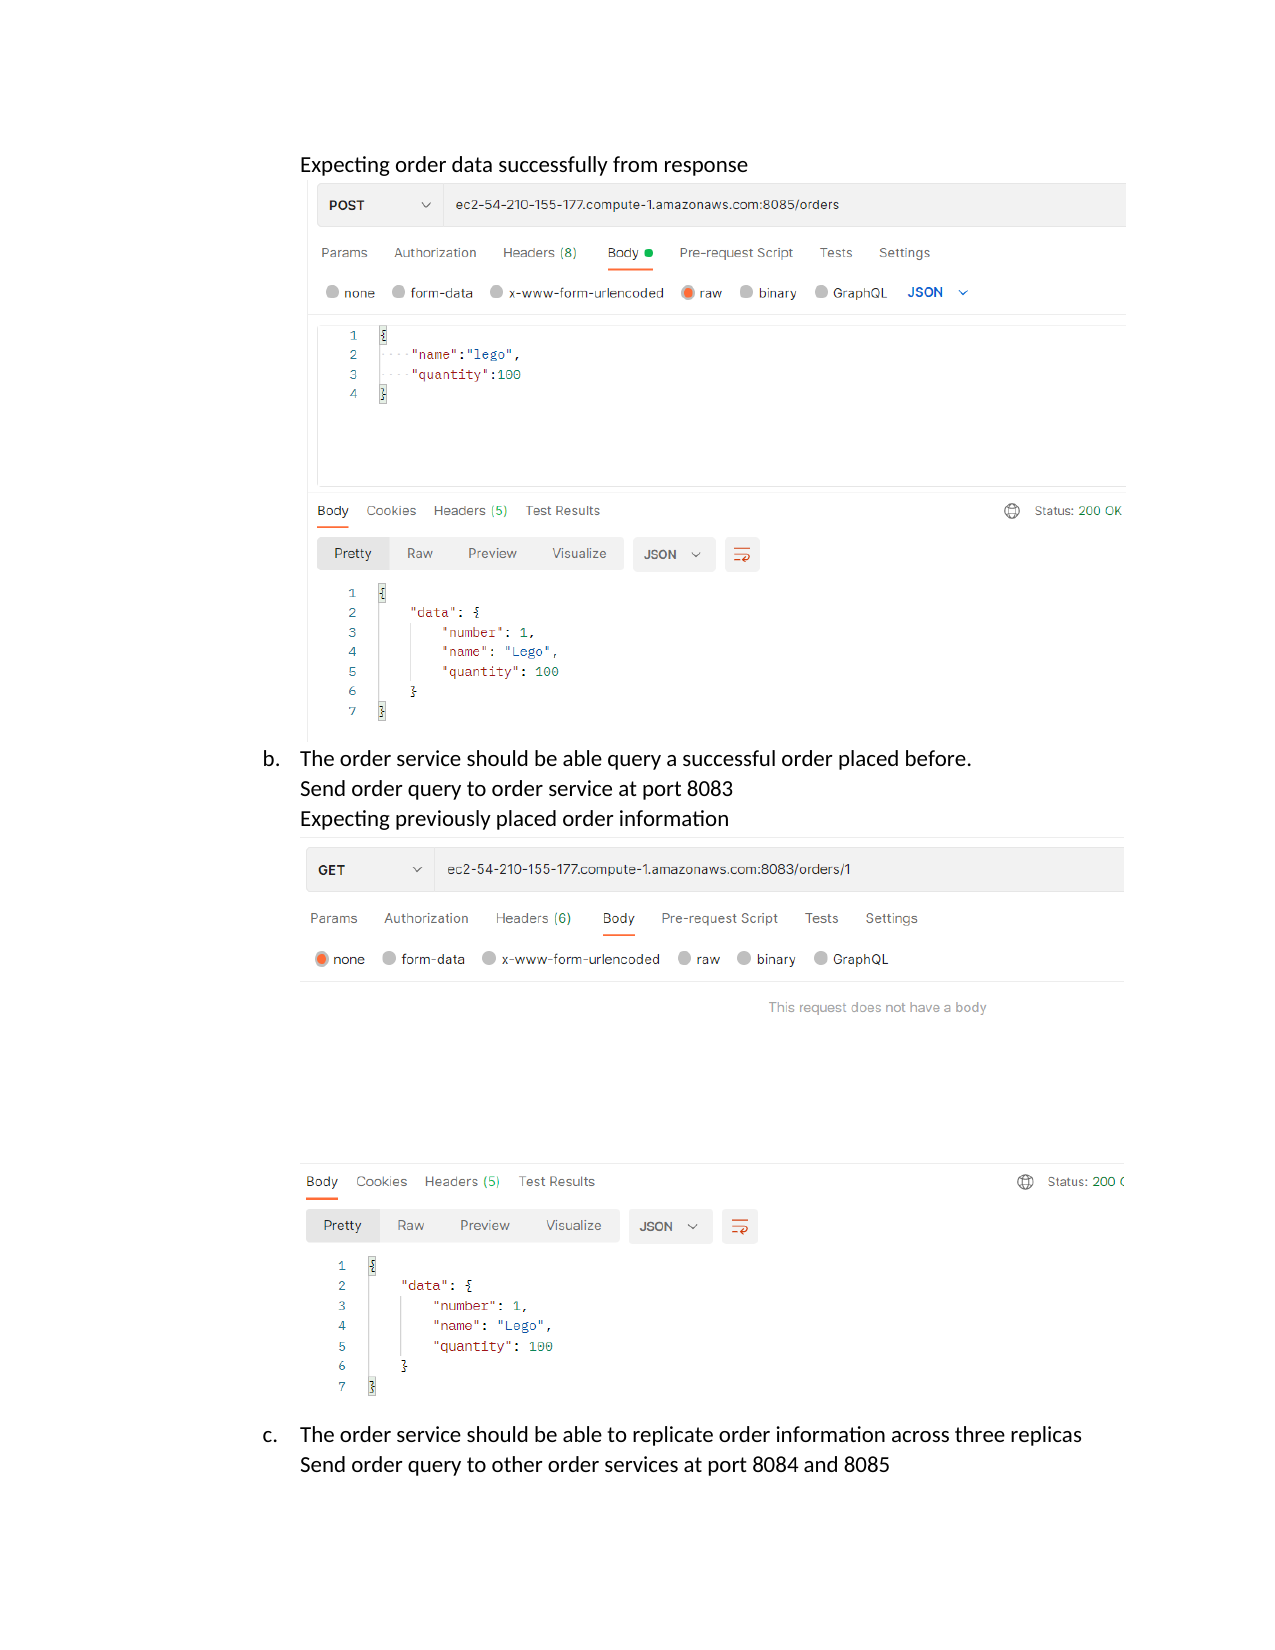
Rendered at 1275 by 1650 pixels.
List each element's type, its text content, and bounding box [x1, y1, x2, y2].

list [262, 1420, 1125, 1478]
picture [300, 834, 1124, 1418]
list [262, 150, 1125, 742]
picture [300, 180, 1126, 742]
